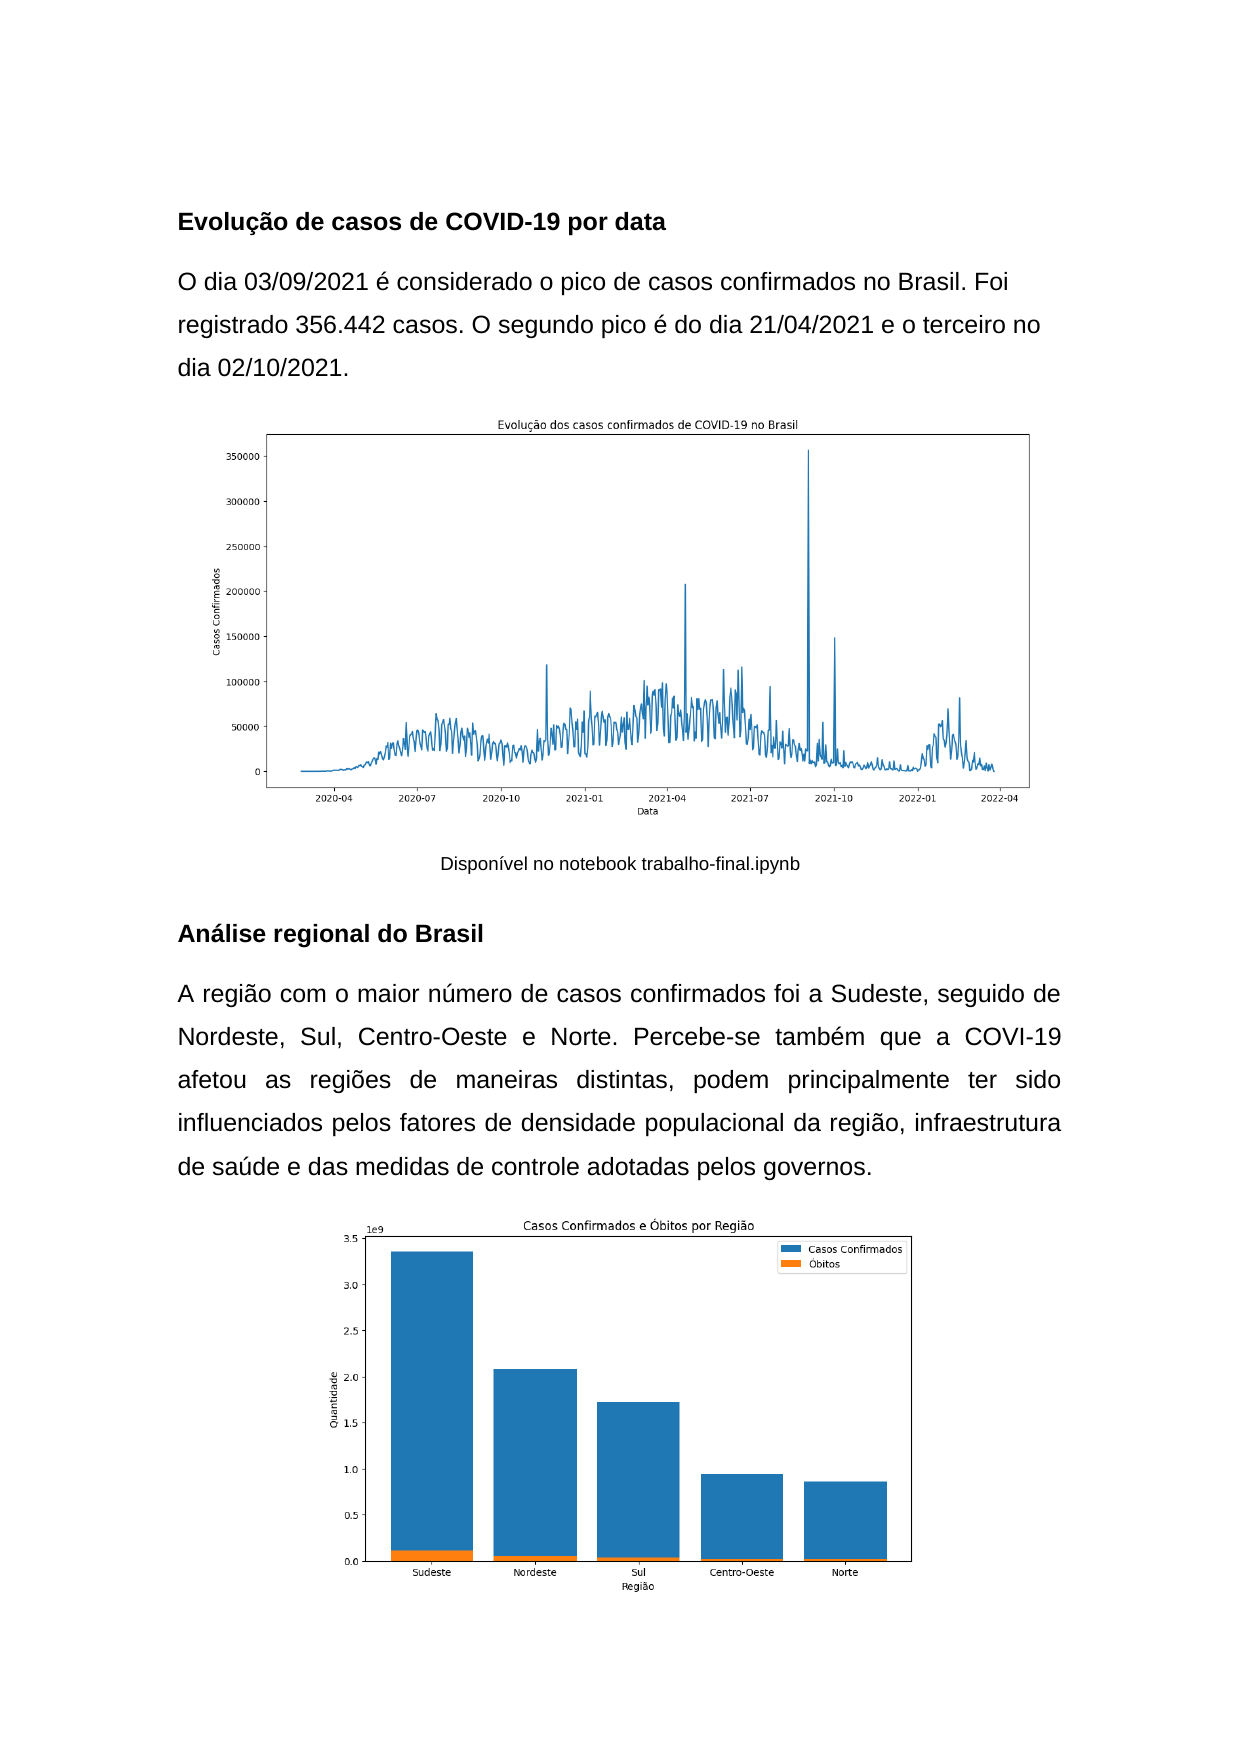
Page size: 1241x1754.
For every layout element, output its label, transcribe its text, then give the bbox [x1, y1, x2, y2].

picture [206, 413, 1035, 822]
picture [322, 1211, 918, 1598]
text Evolução de casos de COVID-19 por data [177, 207, 1063, 236]
text Análise regional do Brasil [177, 919, 1063, 948]
text Disponível no notebook trabalho-final.ipynb [177, 852, 1063, 874]
text A região com o maior número de casos confirmados foi a Sudeste, seguido de Nordeste, Sul, Centro-Oeste e Norte. Percebe-se também que a COVI-19 afetou as regiões de maneiras distintas, podem principalmente ter sido influenciados pelos fatores de densidade populacional da região, infraestrutura de saúde e das medidas de controle adotadas pelos governos. [177, 979, 1063, 1180]
text O dia 03/09/2021 é considerado o pico de casos confirmados no Brasil. Foi registrado 356.442 casos. O segundo pico é do dia 21/04/2021 e o terceiro no dia 02/10/2021. [177, 267, 1063, 382]
